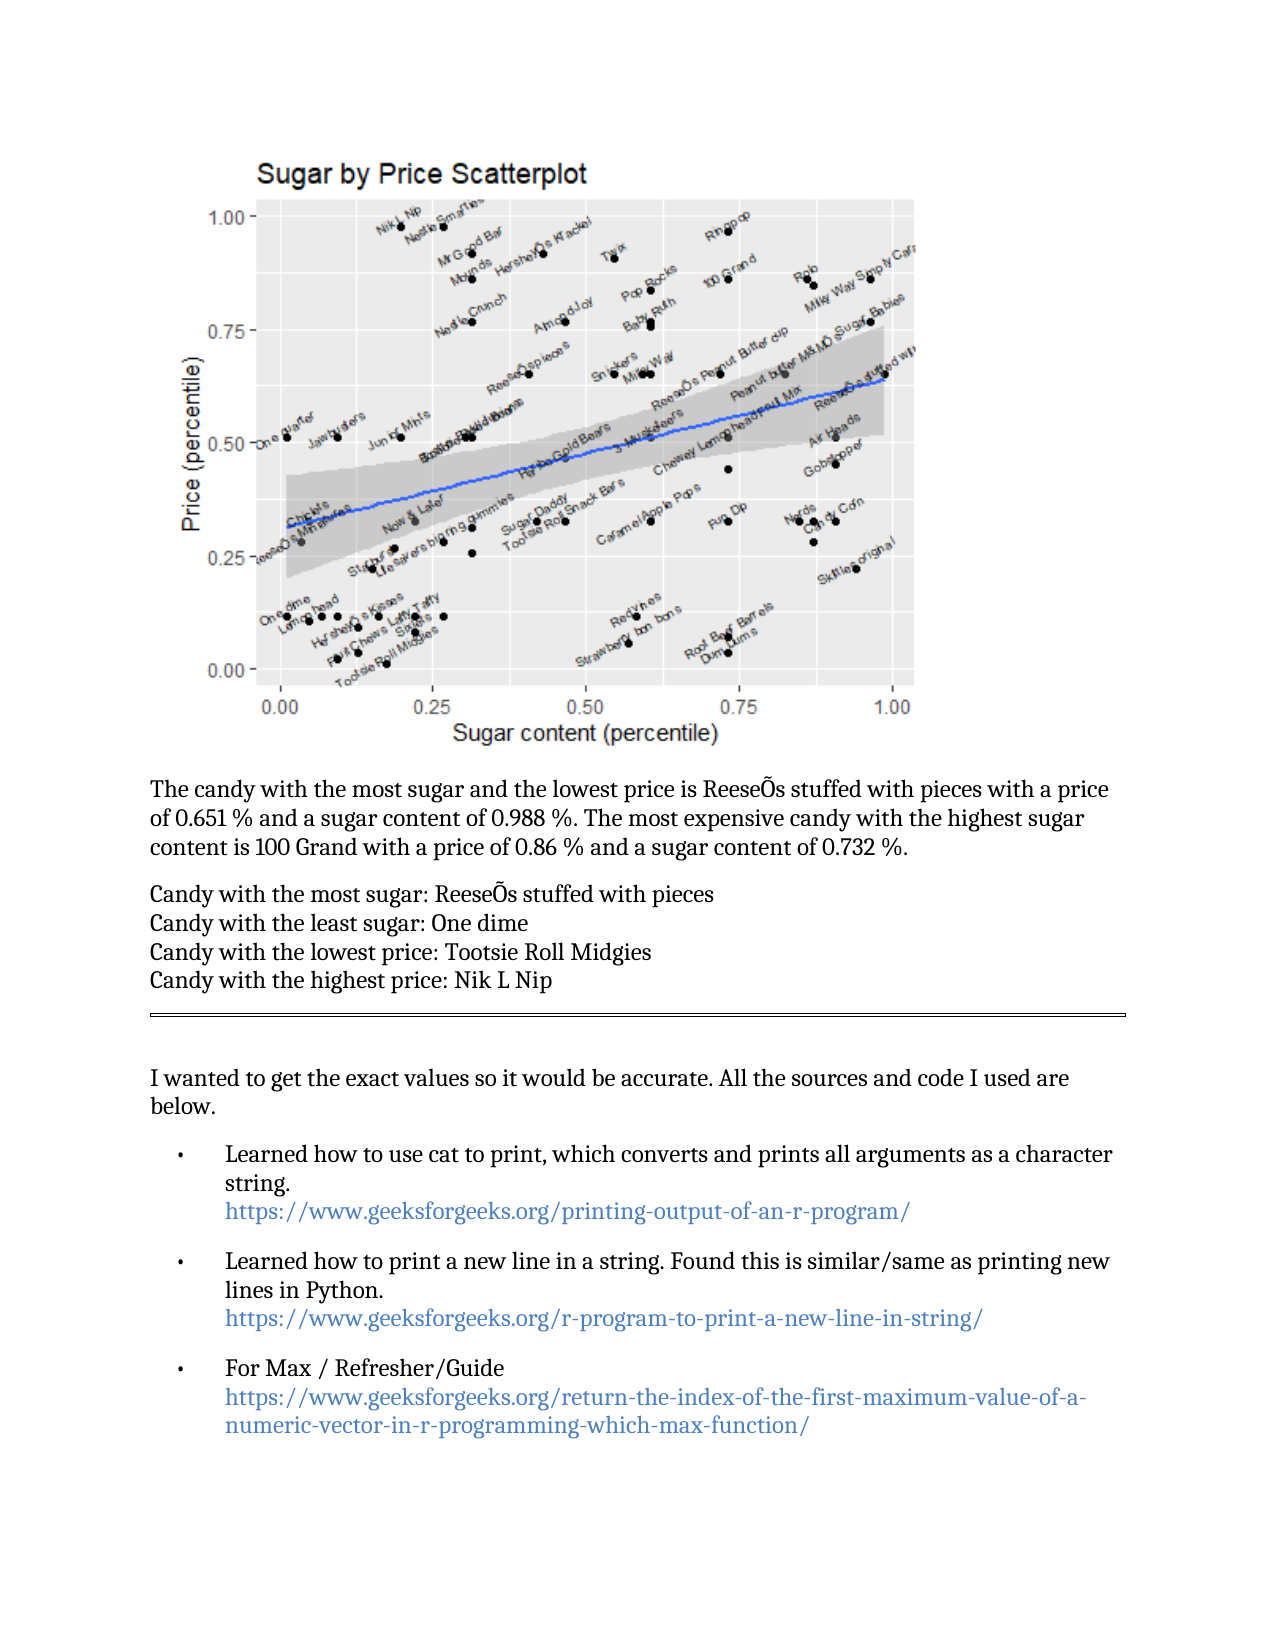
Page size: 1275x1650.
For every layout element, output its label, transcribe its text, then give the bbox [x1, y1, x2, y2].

text I wanted to get the exact values so it would be accurate. All the sources and code I used are below. [150, 1063, 1125, 1121]
list Learned how to print a new line in a string. Found this is similar/same as printing new lines in Python. https://www.geeksforgeeks.org/r-program-to-print-a-new-line-in-string/ [175, 1247, 1125, 1333]
text Candy with the most sugar: ReeseÕs stuffed with pieces Candy with the least sugar: One dime Candy with the lowest price: Tootsie Roll Midgies Candy with the highest price: Nik L Nip [150, 880, 1125, 995]
text The candy with the most sugar and the lowest price is ReeseÕs stuffed with pieces with a price of 0.651 % and a sugar content of 0.988 %. The most expensive candy with the highest sugar content is 100 Grand with a price of 0.86 % and a sugar content of 0.732 %. [150, 775, 1125, 861]
list Learned how to use cat to print, which converts and prints all arguments as a character string. https://www.geeksforgeeks.org/printing-output-of-an-r-program/ [175, 1140, 1125, 1226]
list For Max / Refresher/Guide https://www.geeksforgeeks.org/return-the-index-of-the-first-maximum-value-of-a-numeric-vector-in-r-programming-which-max-function/ [175, 1354, 1125, 1440]
picture [168, 150, 927, 757]
